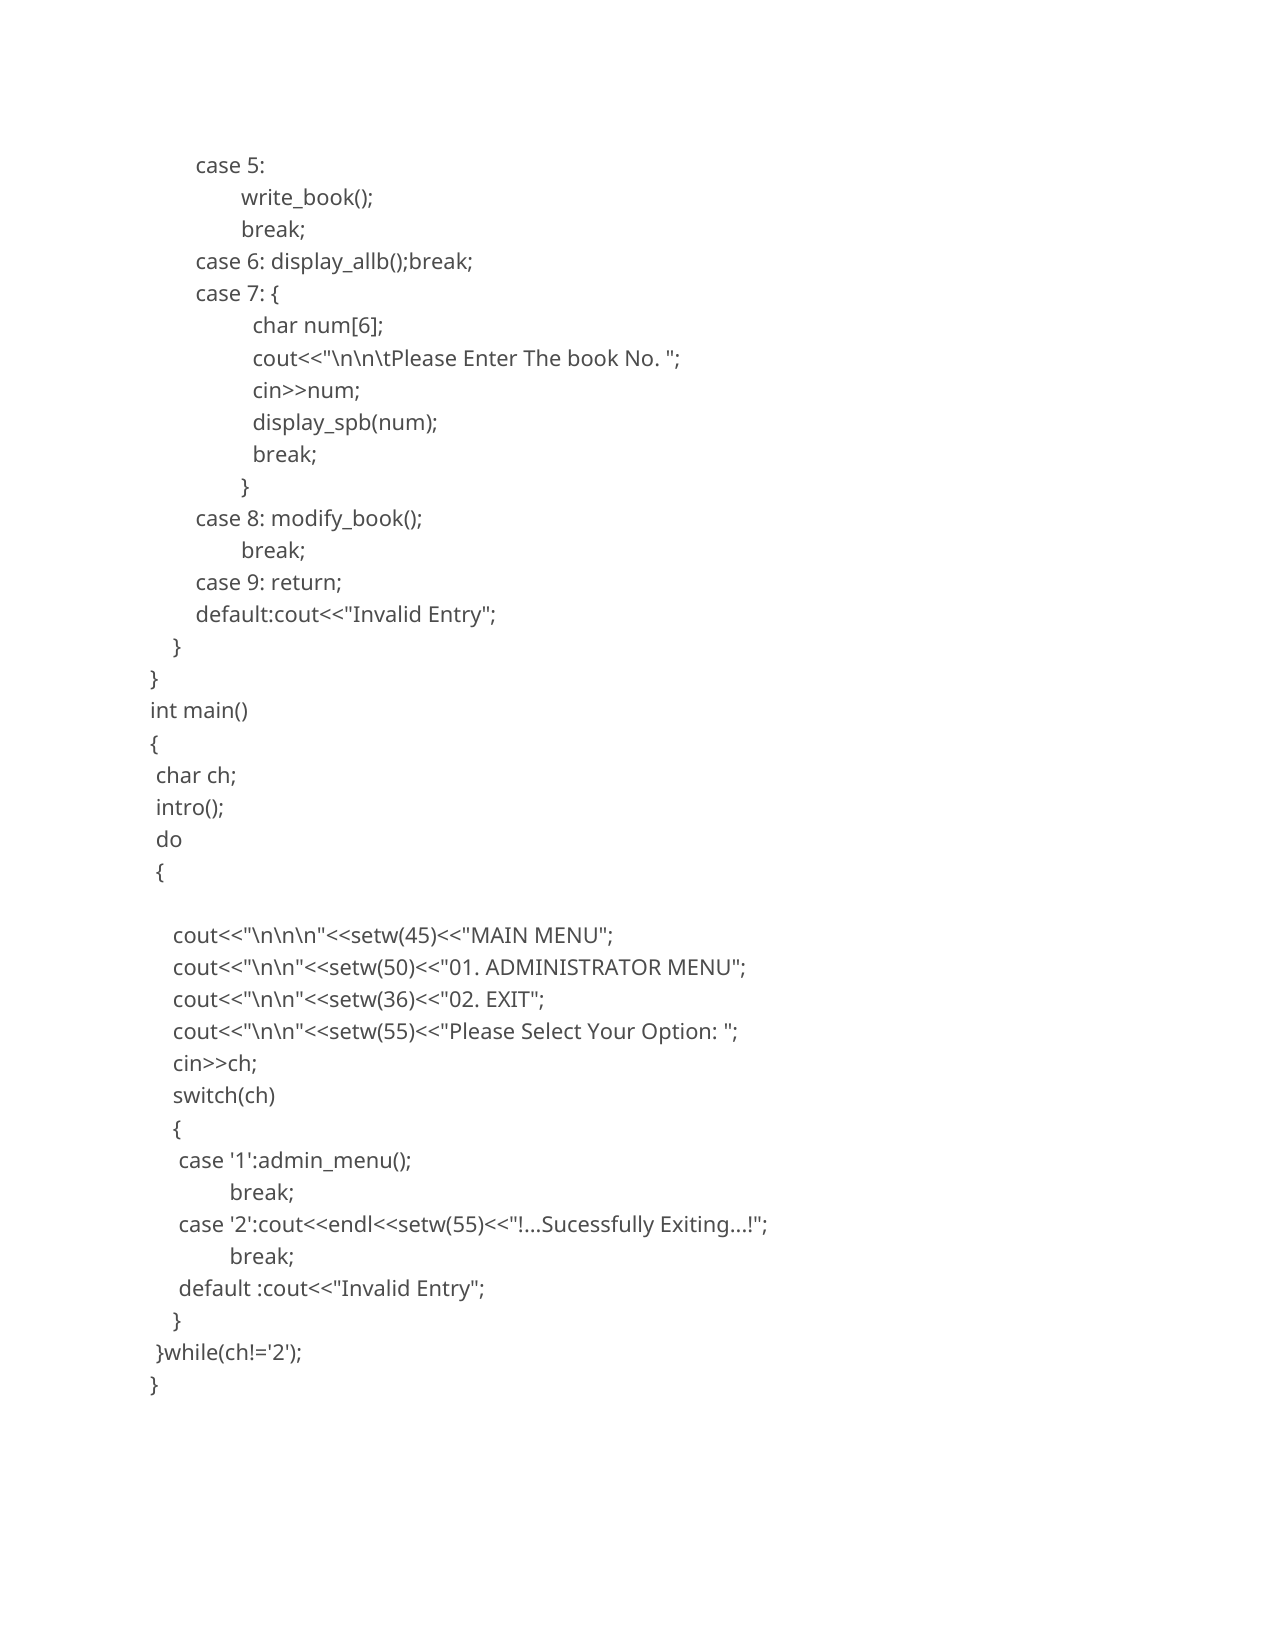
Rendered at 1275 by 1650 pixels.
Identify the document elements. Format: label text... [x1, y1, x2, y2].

text cout<<"\n\n\n"<<setw(45)<<"MAIN MENU"; [150, 920, 1125, 950]
text break; [150, 1177, 1125, 1206]
text break; [150, 1241, 1125, 1271]
text case '1':admin_menu(); [150, 1144, 1125, 1174]
text case 9: return; [150, 567, 1125, 597]
text char ch; [150, 759, 1125, 789]
text case 6: display_allb();break; [150, 246, 1125, 276]
text display_spb(num); [150, 407, 1125, 436]
text cout<<"\n\n\tPlease Enter The book No. "; [150, 342, 1125, 372]
text break; [150, 214, 1125, 244]
text cin>>ch; [150, 1048, 1125, 1078]
text break; [150, 439, 1125, 468]
text { [150, 727, 1125, 757]
text cout<<"\n\n"<<setw(36)<<"02. EXIT"; [150, 984, 1125, 1014]
text { [150, 1112, 1125, 1142]
text char num[6]; [150, 310, 1125, 340]
text write_book(); [150, 182, 1125, 212]
text case 7: { [150, 278, 1125, 308]
text }while(ch!='2'); [150, 1337, 1125, 1367]
text case '2':cout<<endl<<setw(55)<<"!...Sucessfully Exiting...!"; [150, 1209, 1125, 1238]
text } [150, 1369, 1125, 1399]
text break; [150, 535, 1125, 565]
text } [150, 631, 1125, 661]
text } [150, 471, 1125, 501]
text default:cout<<"Invalid Entry"; [150, 599, 1125, 629]
text } [150, 663, 1125, 693]
text cout<<"\n\n"<<setw(55)<<"Please Select Your Option: "; [150, 1016, 1125, 1046]
text } [150, 1305, 1125, 1335]
text cout<<"\n\n"<<setw(50)<<"01. ADMINISTRATOR MENU"; [150, 952, 1125, 982]
text intro(); [150, 792, 1125, 821]
text case 5: [150, 150, 1125, 180]
text default :cout<<"Invalid Entry"; [150, 1273, 1125, 1303]
text switch(ch) [150, 1080, 1125, 1110]
text case 8: modify_book(); [150, 503, 1125, 533]
text do [150, 824, 1125, 853]
text { [150, 856, 1125, 886]
text int main() [150, 695, 1125, 725]
text cin>>num; [150, 374, 1125, 404]
